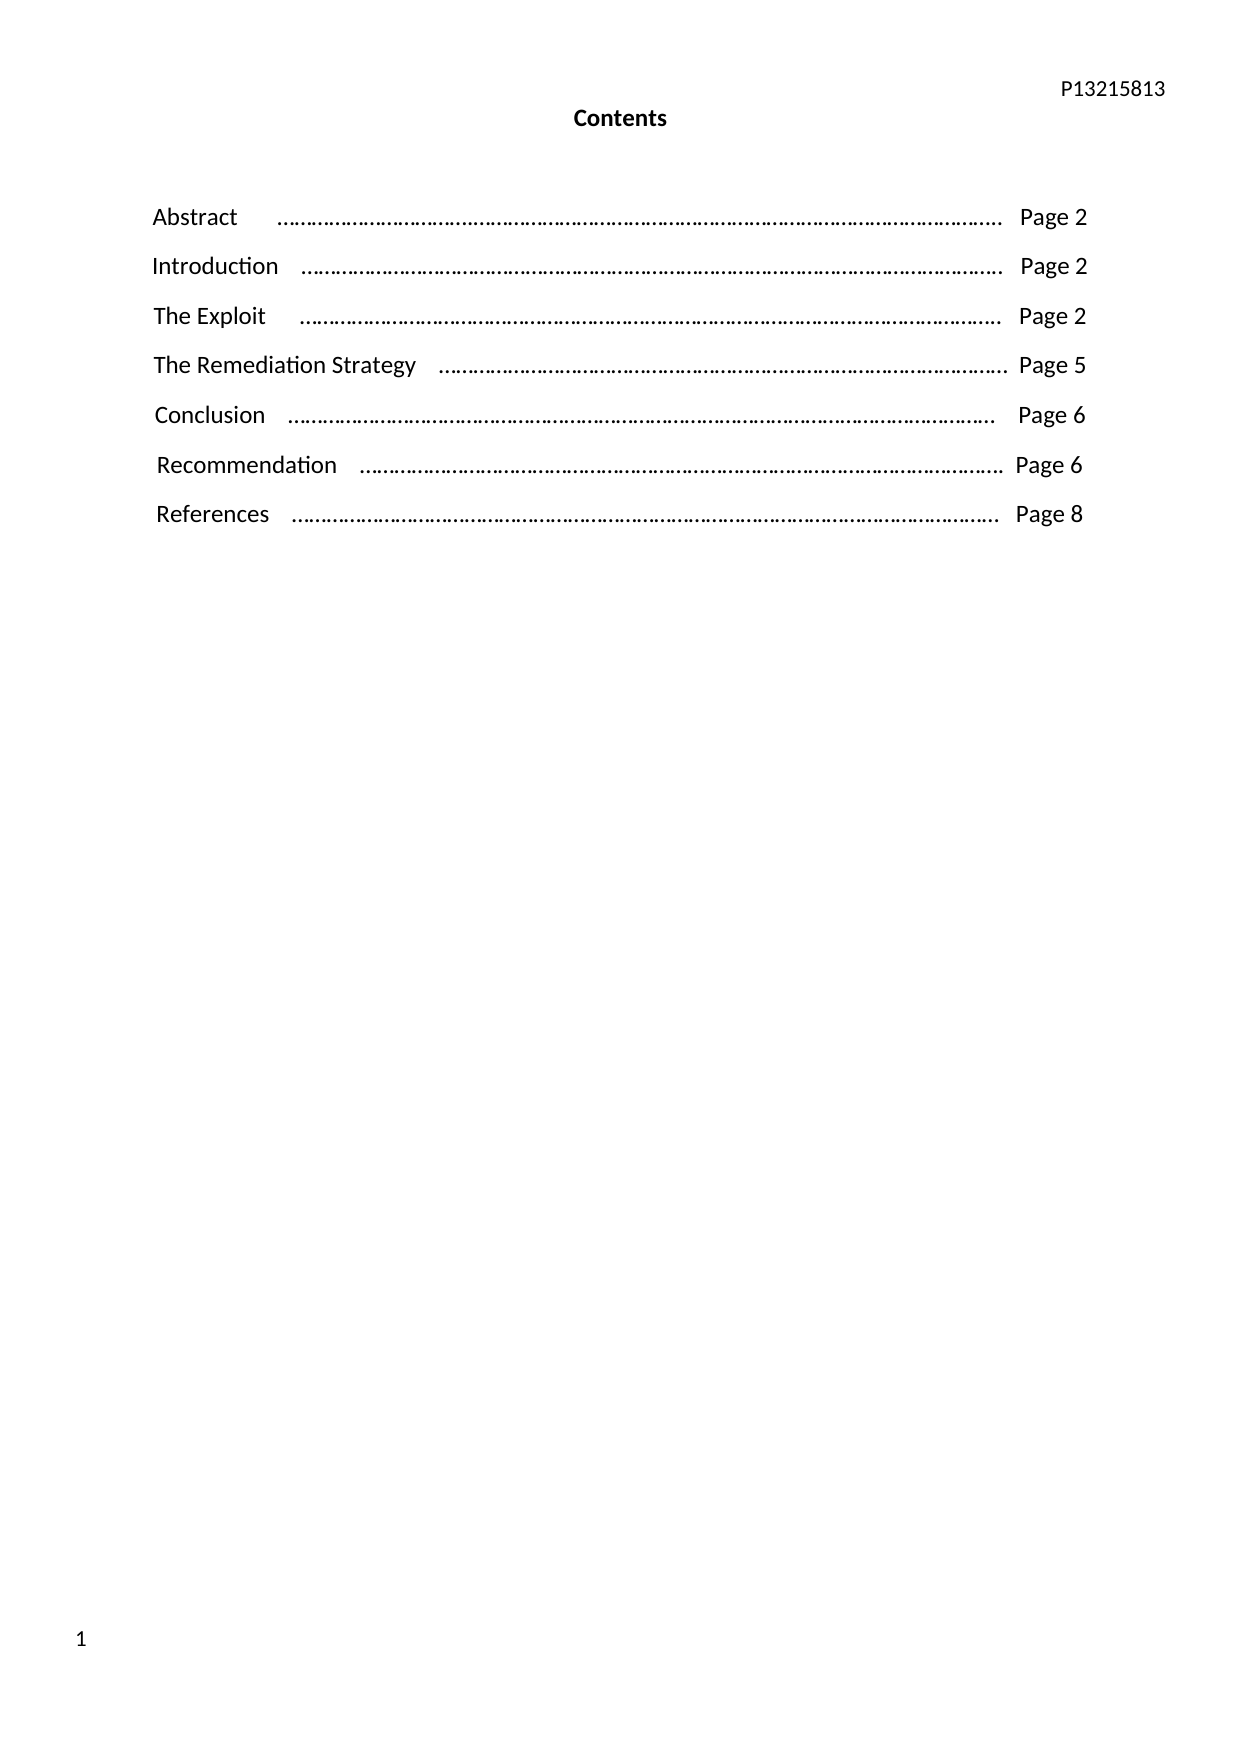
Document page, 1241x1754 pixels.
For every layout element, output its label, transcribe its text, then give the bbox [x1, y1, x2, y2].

text References …………………………………………………………………………………………………………… Page 8 [75, 498, 1165, 529]
text The Exploit ………………………………………………………………………………………………………….. Page 2 [75, 300, 1165, 331]
text Conclusion …………………………………………………………………………………………………………… Page 6 [75, 399, 1165, 430]
text Introduction ………………………………………………………………………………………………………….. Page 2 [75, 251, 1165, 281]
text Abstract …………………………….……………………………………………………………………………….. Page 2 [75, 201, 1165, 231]
text Recommendation …………………………………………………………………………………………………. Page 6 [75, 449, 1165, 479]
text Contents [75, 102, 1165, 132]
text The Remediation Strategy ……………………………………………………………………………………… Page 5 [75, 350, 1165, 380]
